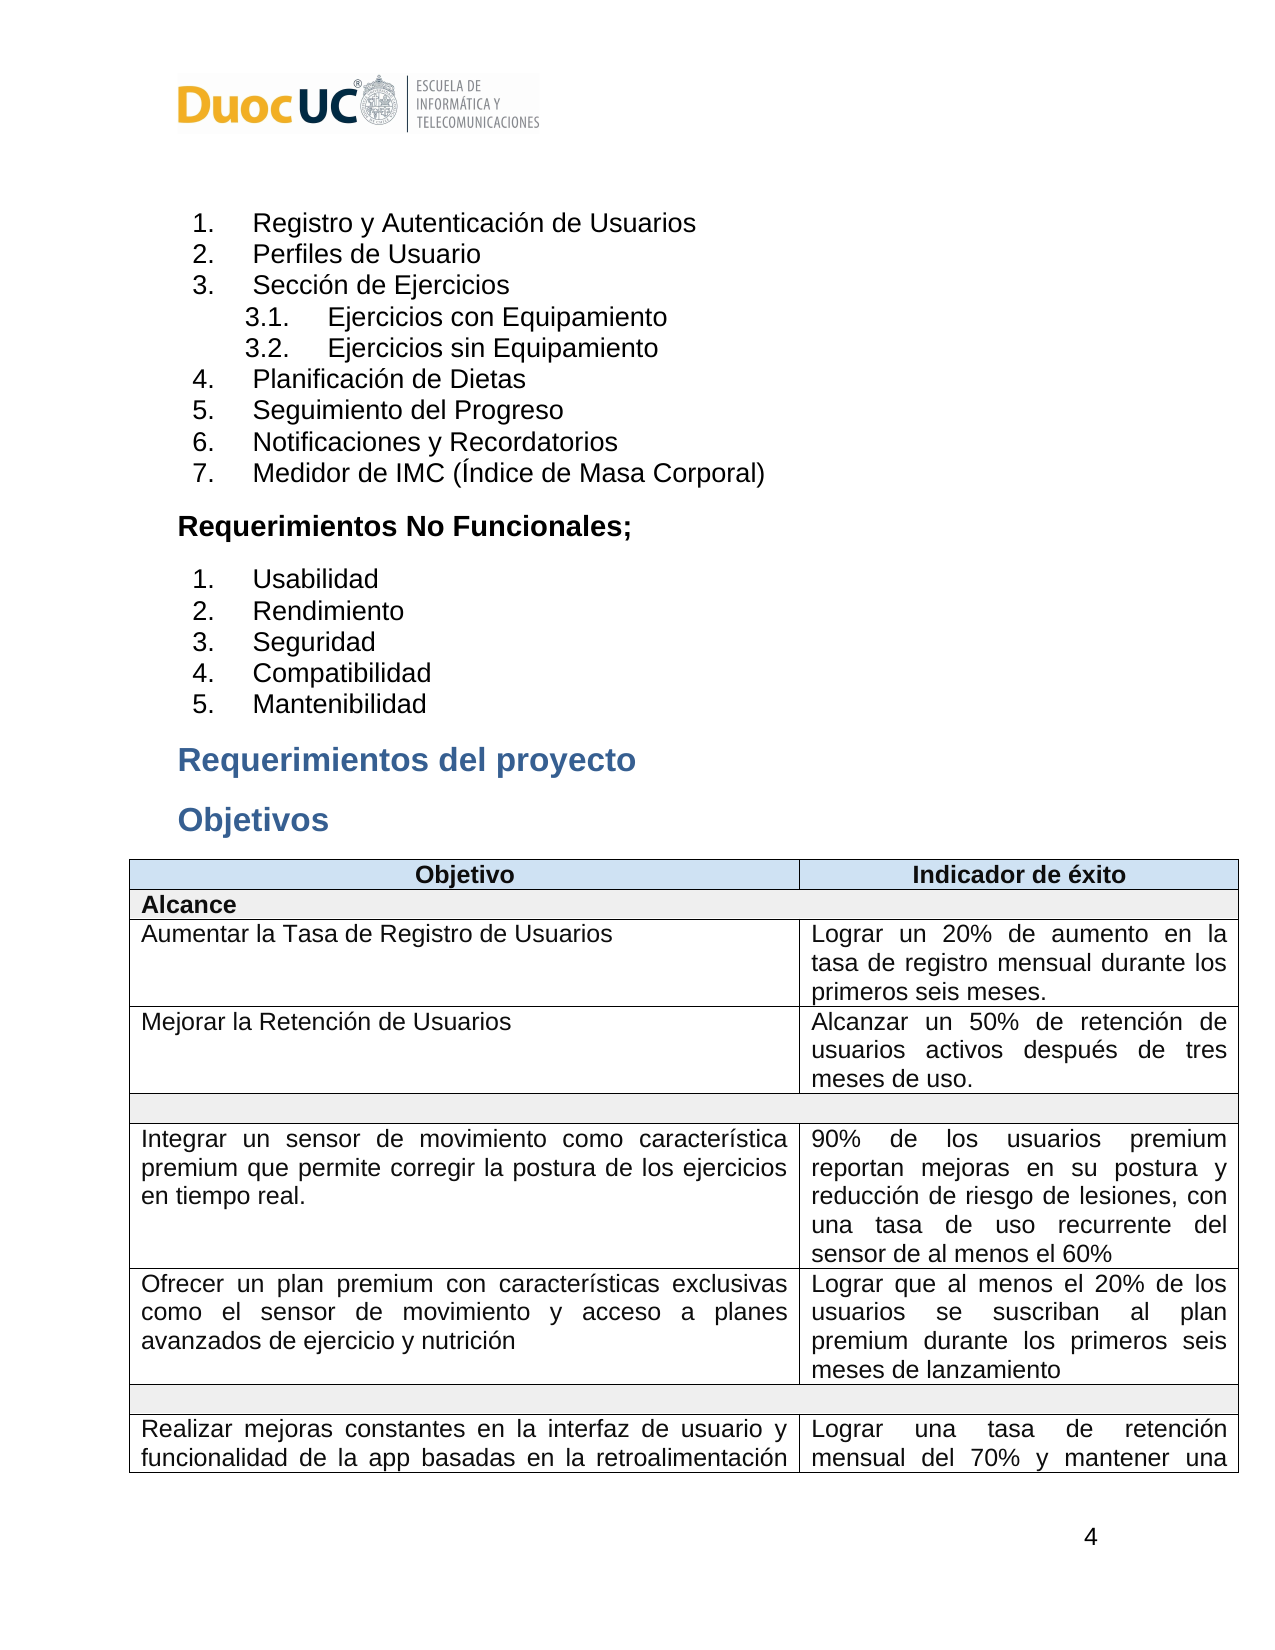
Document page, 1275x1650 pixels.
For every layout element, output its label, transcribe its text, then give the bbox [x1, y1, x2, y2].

list Sección de Ejercicios [215, 269, 1098, 301]
table_cell Lograr que al menos el 20% de los usuarios se suscriban al plan premium durante los primeros seis meses de lanzamiento [800, 1269, 1238, 1384]
list Planificación de Dietas [215, 363, 1098, 394]
list Seguimiento del Progreso [215, 394, 1098, 426]
list Notificaciones y Recordatorios [215, 426, 1098, 457]
list Seguridad [215, 626, 1098, 657]
table_header Indicador de éxito [800, 860, 1238, 889]
list Compatibilidad [215, 657, 1098, 688]
list Usabilidad [215, 563, 1098, 594]
text Objetivos [177, 799, 1098, 838]
table_cell Mejorar la Retención de Usuarios [130, 1007, 799, 1093]
table_header Objetivo [130, 860, 799, 889]
table_cell [130, 1094, 1238, 1123]
list Mantenibilidad [215, 688, 1098, 719]
table_cell Ofrecer un plan premium con características exclusivas como el sensor de movimiento y acceso a planes avanzados de ejercicio y nutrición [130, 1269, 799, 1384]
table_cell 90% de los usuarios premium reportan mejoras en su postura y reducción de riesgo de lesiones, con una tasa de uso recurrente del sensor de al menos el 60% [800, 1124, 1238, 1268]
text Requerimientos del proyecto [177, 740, 1098, 779]
text Requerimientos No Funcionales; [177, 509, 1098, 542]
table_cell Alcanzar un 50% de retención de usuarios activos después de tres meses de uso. [800, 1007, 1238, 1093]
list Perfiles de Usuario [215, 238, 1098, 269]
table_cell [130, 1385, 1238, 1413]
table_cell Aumentar la Tasa de Registro de Usuarios [130, 920, 799, 1006]
list Ejercicios con Equipamiento [290, 301, 1098, 332]
list Ejercicios sin Equipamiento [290, 332, 1098, 363]
table_cell Integrar un sensor de movimiento como característica premium que permite corregir la postura de los ejercicios en tiempo real. [130, 1124, 799, 1268]
table_cell Realizar mejoras constantes en la interfaz de usuario y funcionalidad de la app basadas en la retroalimentación de los usuarios [130, 1415, 799, 1472]
table_cell Alcance [130, 890, 1238, 918]
table_cell Lograr un 20% de aumento en la tasa de registro mensual durante los primeros seis meses. [800, 920, 1238, 1006]
list Registro y Autenticación de Usuarios [215, 207, 1098, 238]
list Medidor de IMC (Índice de Masa Corporal) [215, 457, 1098, 488]
picture [177, 73, 540, 134]
list Rendimiento [215, 594, 1098, 626]
